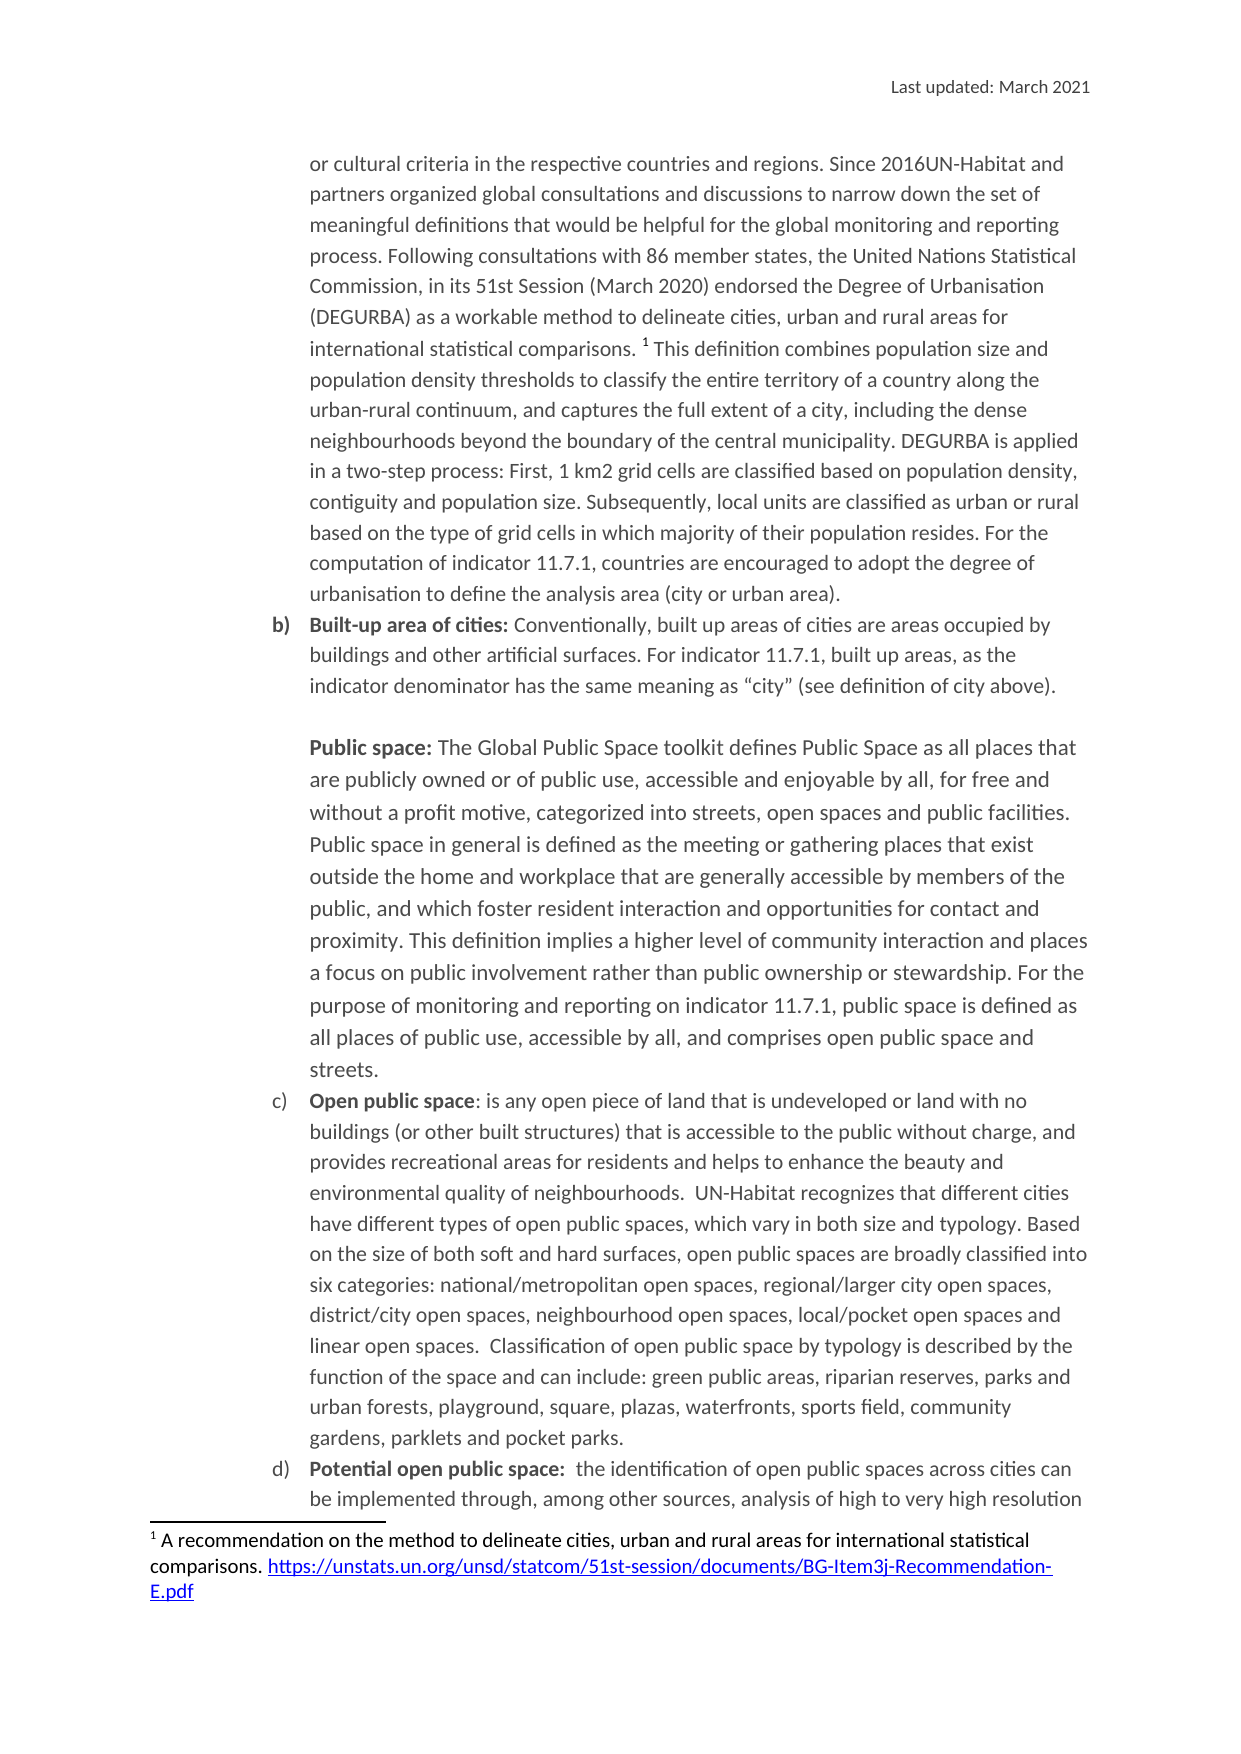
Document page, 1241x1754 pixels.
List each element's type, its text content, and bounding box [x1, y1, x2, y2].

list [272, 1455, 1090, 1512]
list Open public space: is any open piece of land that is undeveloped or land with no buildings (or other built structures) that is accessible to the public without charge, and provides recreational areas for residents and helps to enhance the beauty and environmental quality of neighbourhoods. UN-Habitat recognizes that different cities have different types of open public spaces, which vary in both size and typology. Based on the size of both soft and hard surfaces, open public spaces are broadly classified into six categories: national/metropolitan open spaces, regional/larger city open spaces, district/city open spaces, neighbourhood open spaces, local/pocket open spaces and linear open spaces. Classification of open public space by typology is described by the function of the space and can include: green public areas, riparian reserves, parks and urban forests, playground, square, plazas, waterfronts, sports field, community gardens, parklets and pocket parks. [272, 1087, 1090, 1451]
list Built-up area of cities: Conventionally, built up areas of cities are areas occupied by buildings and other artificial surfaces. For indicator 11.7.1, built up areas, as the indicator denominator has the same meaning as “city” (see definition of city above). [272, 611, 1090, 699]
list Public space: The Global Public Space toolkit defines Public Space as all places that are publicly owned or of public use, accessible and enjoyable by all, for free and without a profit motive, categorized into streets, open spaces and public facilities. Public space in general is defined as the meeting or gathering places that exist outside the home and workplace that are generally accessible by members of the public, and which foster resident interaction and opportunities for contact and proximity. This definition implies a higher level of community interaction and places a focus on public involvement rather than public ownership or stewardship. For the purpose of monitoring and reporting on indicator 11.7.1, public space is defined as all places of public use, accessible by all, and comprises open public space and streets. [309, 733, 1090, 1083]
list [272, 150, 1090, 607]
